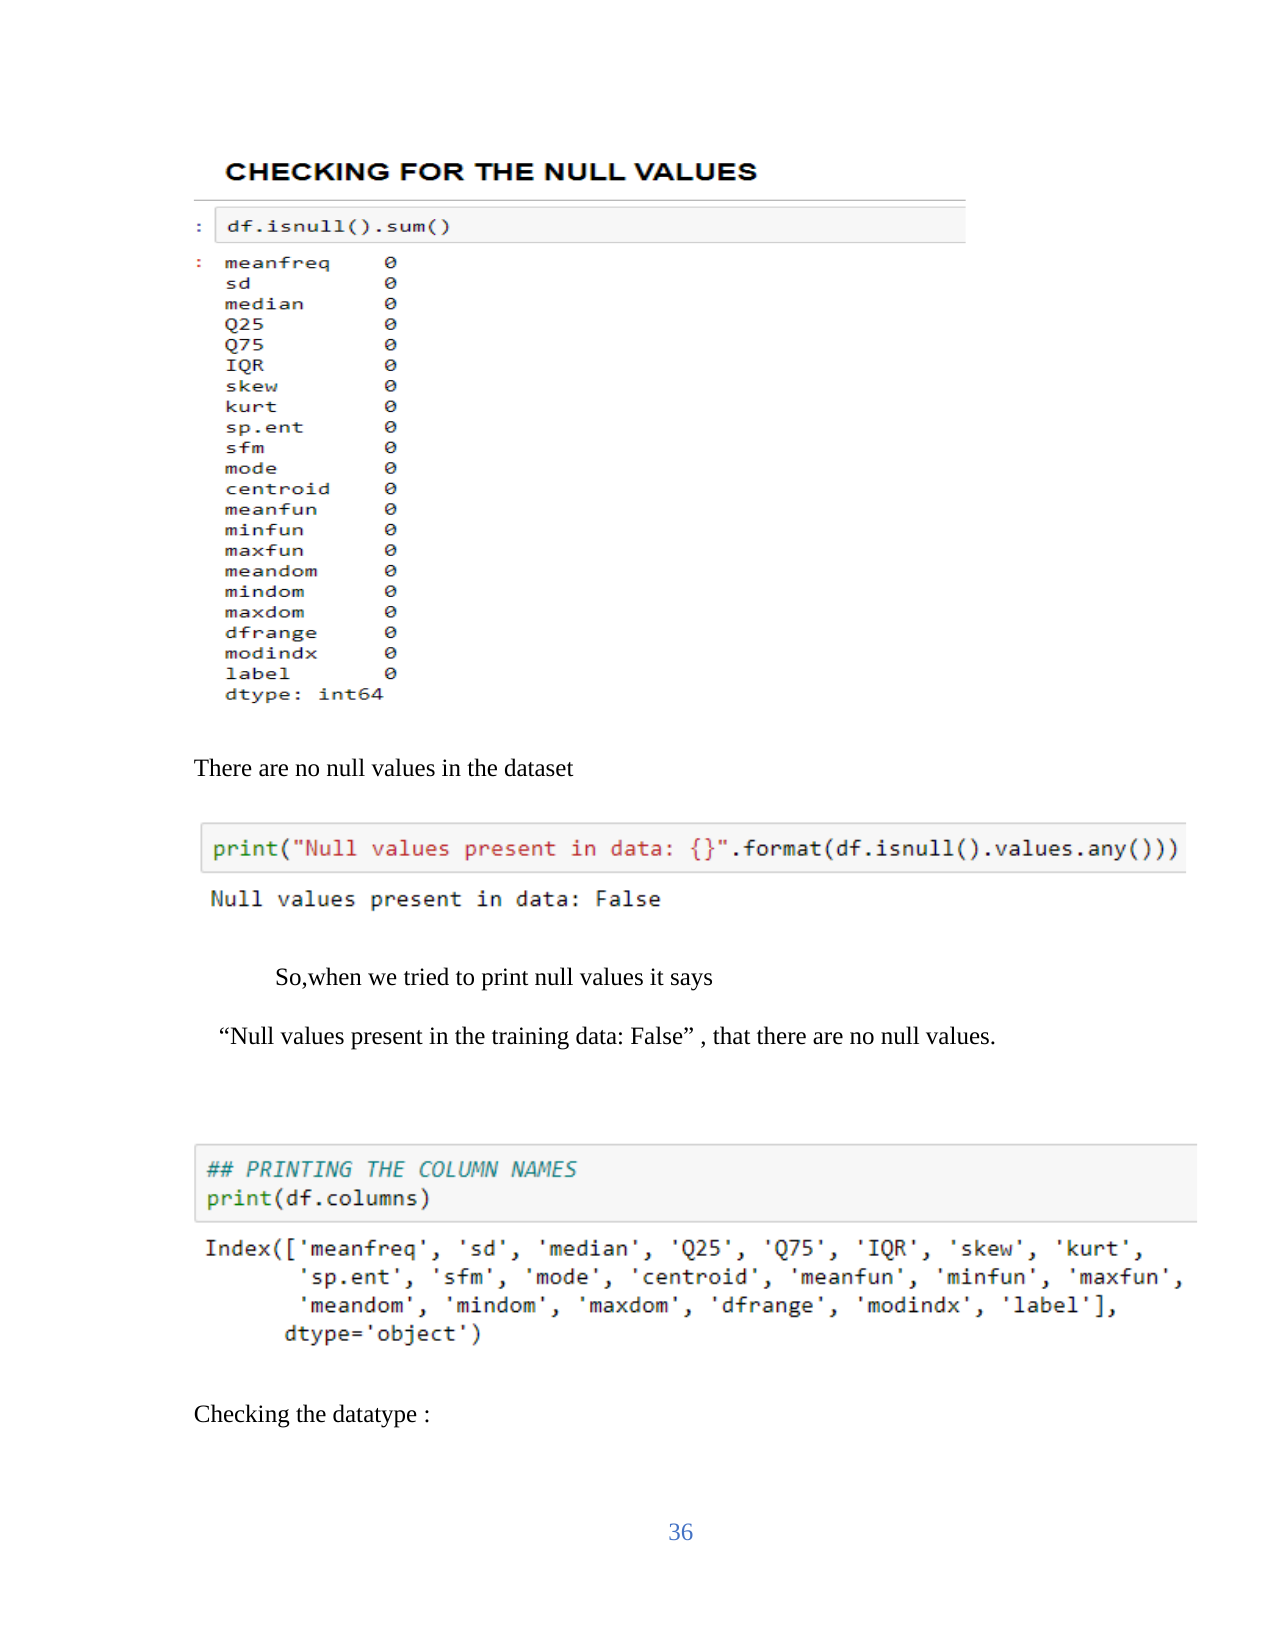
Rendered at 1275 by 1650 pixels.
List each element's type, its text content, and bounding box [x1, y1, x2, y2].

text “Null values present in the training data: False” , that there are no null values. [194, 1021, 1125, 1050]
text So,when we tried to print null values it says [150, 962, 1125, 991]
picture [193, 1142, 1198, 1363]
picture [193, 153, 966, 718]
text There are no null values in the dataset [194, 753, 1125, 782]
text Checking the datatype : [194, 1399, 1125, 1427]
picture [193, 818, 1187, 927]
